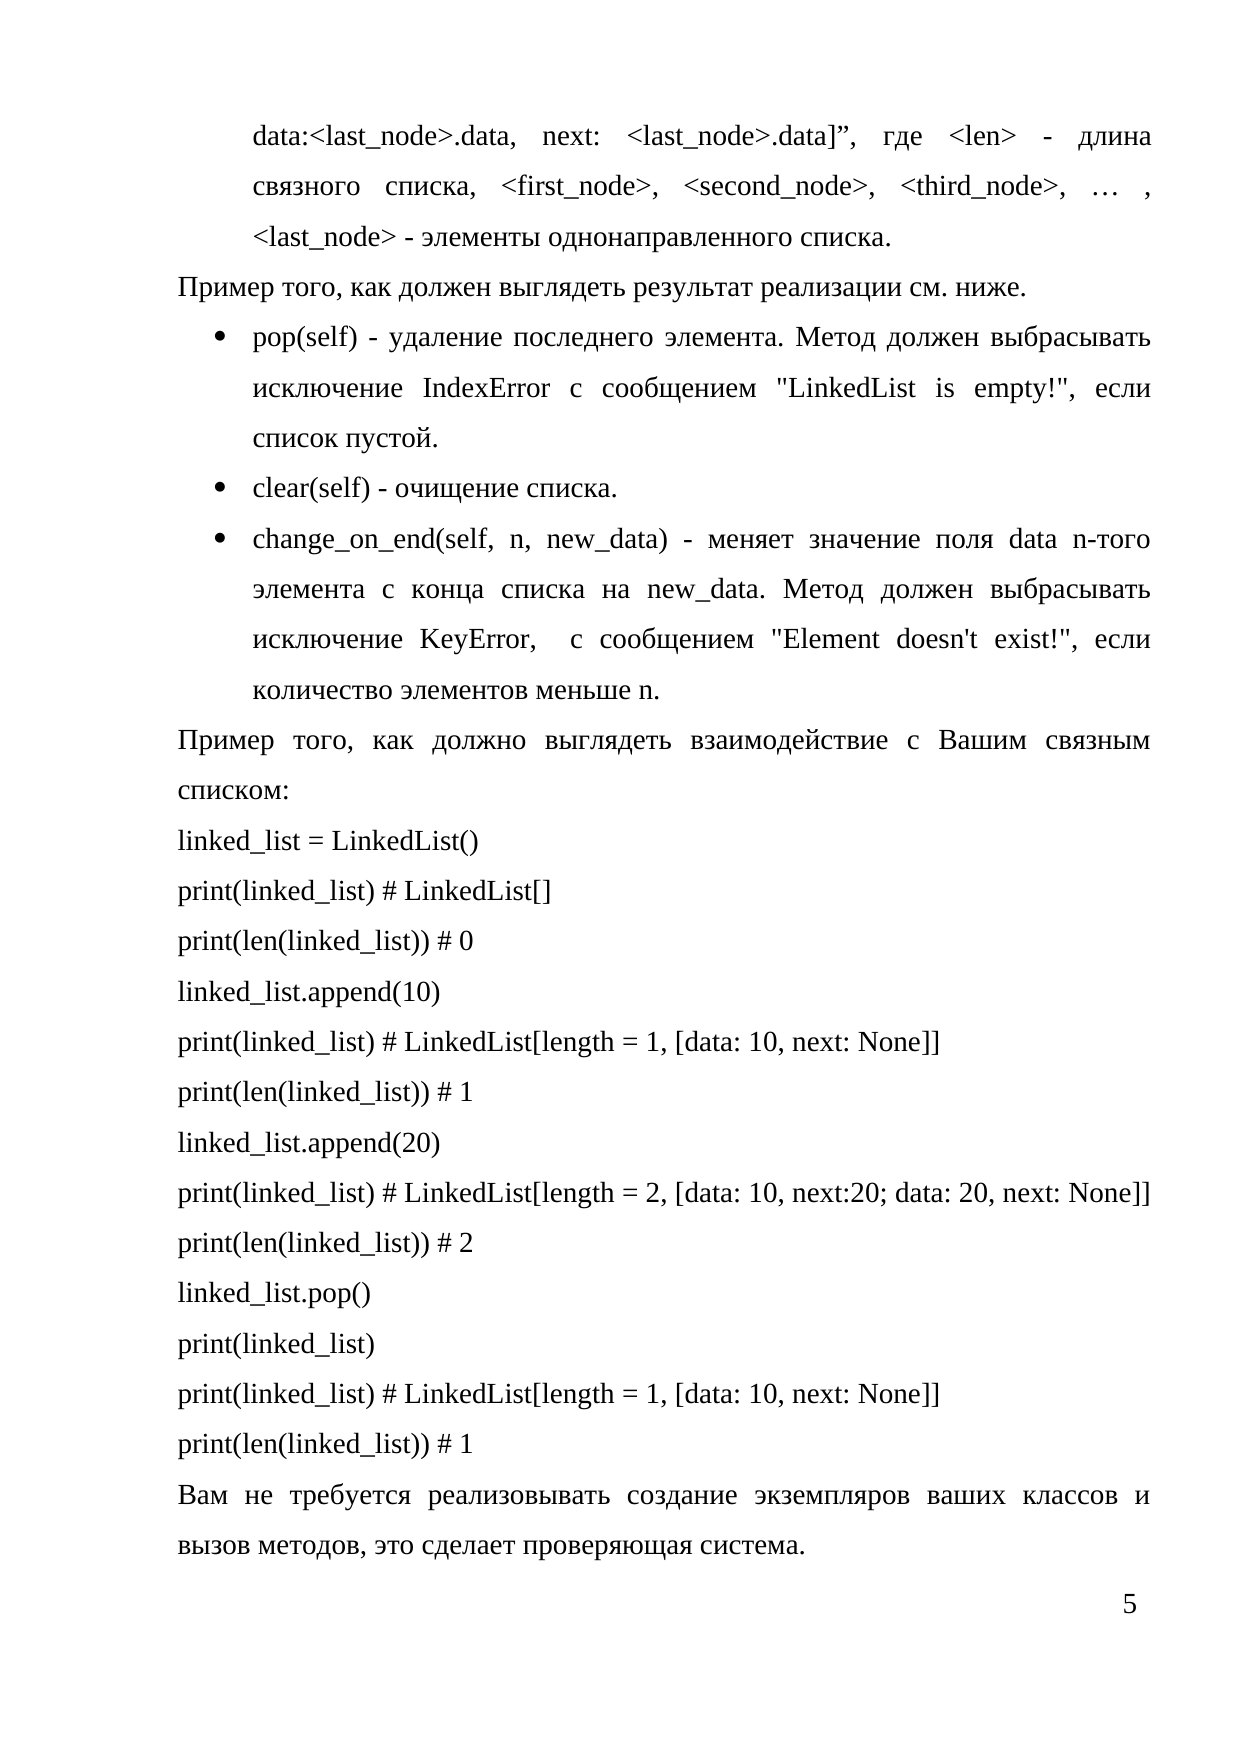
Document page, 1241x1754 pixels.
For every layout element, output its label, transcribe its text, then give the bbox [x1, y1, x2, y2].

text Пример того, как должно выглядеть взаимодействие с Вашим связным списком: [177, 722, 1152, 806]
text print(len(linked_list)) # 1 [177, 1074, 1152, 1108]
text linked_list = LinkedList() [177, 823, 1152, 856]
text print(linked_list) # LinkedList[length = 1, [data: 10, next: None]] [177, 1376, 1152, 1410]
text linked_list.append(10) [177, 974, 1152, 1007]
text print(len(linked_list)) # 1 [177, 1427, 1152, 1460]
text Вам не требуется реализовывать создание экземпляров ваших классов и вызов методов, это сделает проверяющая система. [177, 1477, 1152, 1561]
text linked_list.pop() [177, 1276, 1152, 1309]
text Пример того, как должен выглядеть результат реализации см. ниже. [177, 269, 1152, 303]
text print(len(linked_list)) # 2 [177, 1225, 1152, 1259]
list change_on_end(self, n, new_data) - меняет значение поля data n-того элемента с конца списка на new_data. Метод должен выбрасывать исключение KeyError, с сообщением "Element doesn't exist!", если количество элементов меньше n. [215, 521, 1152, 705]
text print(linked_list) # LinkedList[] [177, 873, 1152, 907]
list clear(self) - очищение списка. [215, 470, 1152, 504]
text print(linked_list) [177, 1326, 1152, 1359]
text linked_list.append(20) [177, 1125, 1152, 1158]
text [252, 118, 1152, 252]
text print(linked_list) # LinkedList[length = 2, [data: 10, next:20; data: 20, next: None]] [177, 1175, 1152, 1208]
list pop(self) - удаление последнего элемента. Метод должен выбрасывать исключение IndexError с сообщением "LinkedList is empty!", если список пустой. [215, 319, 1152, 454]
text print(len(linked_list)) # 0 [177, 923, 1152, 957]
text print(linked_list) # LinkedList[length = 1, [data: 10, next: None]] [177, 1024, 1152, 1058]
